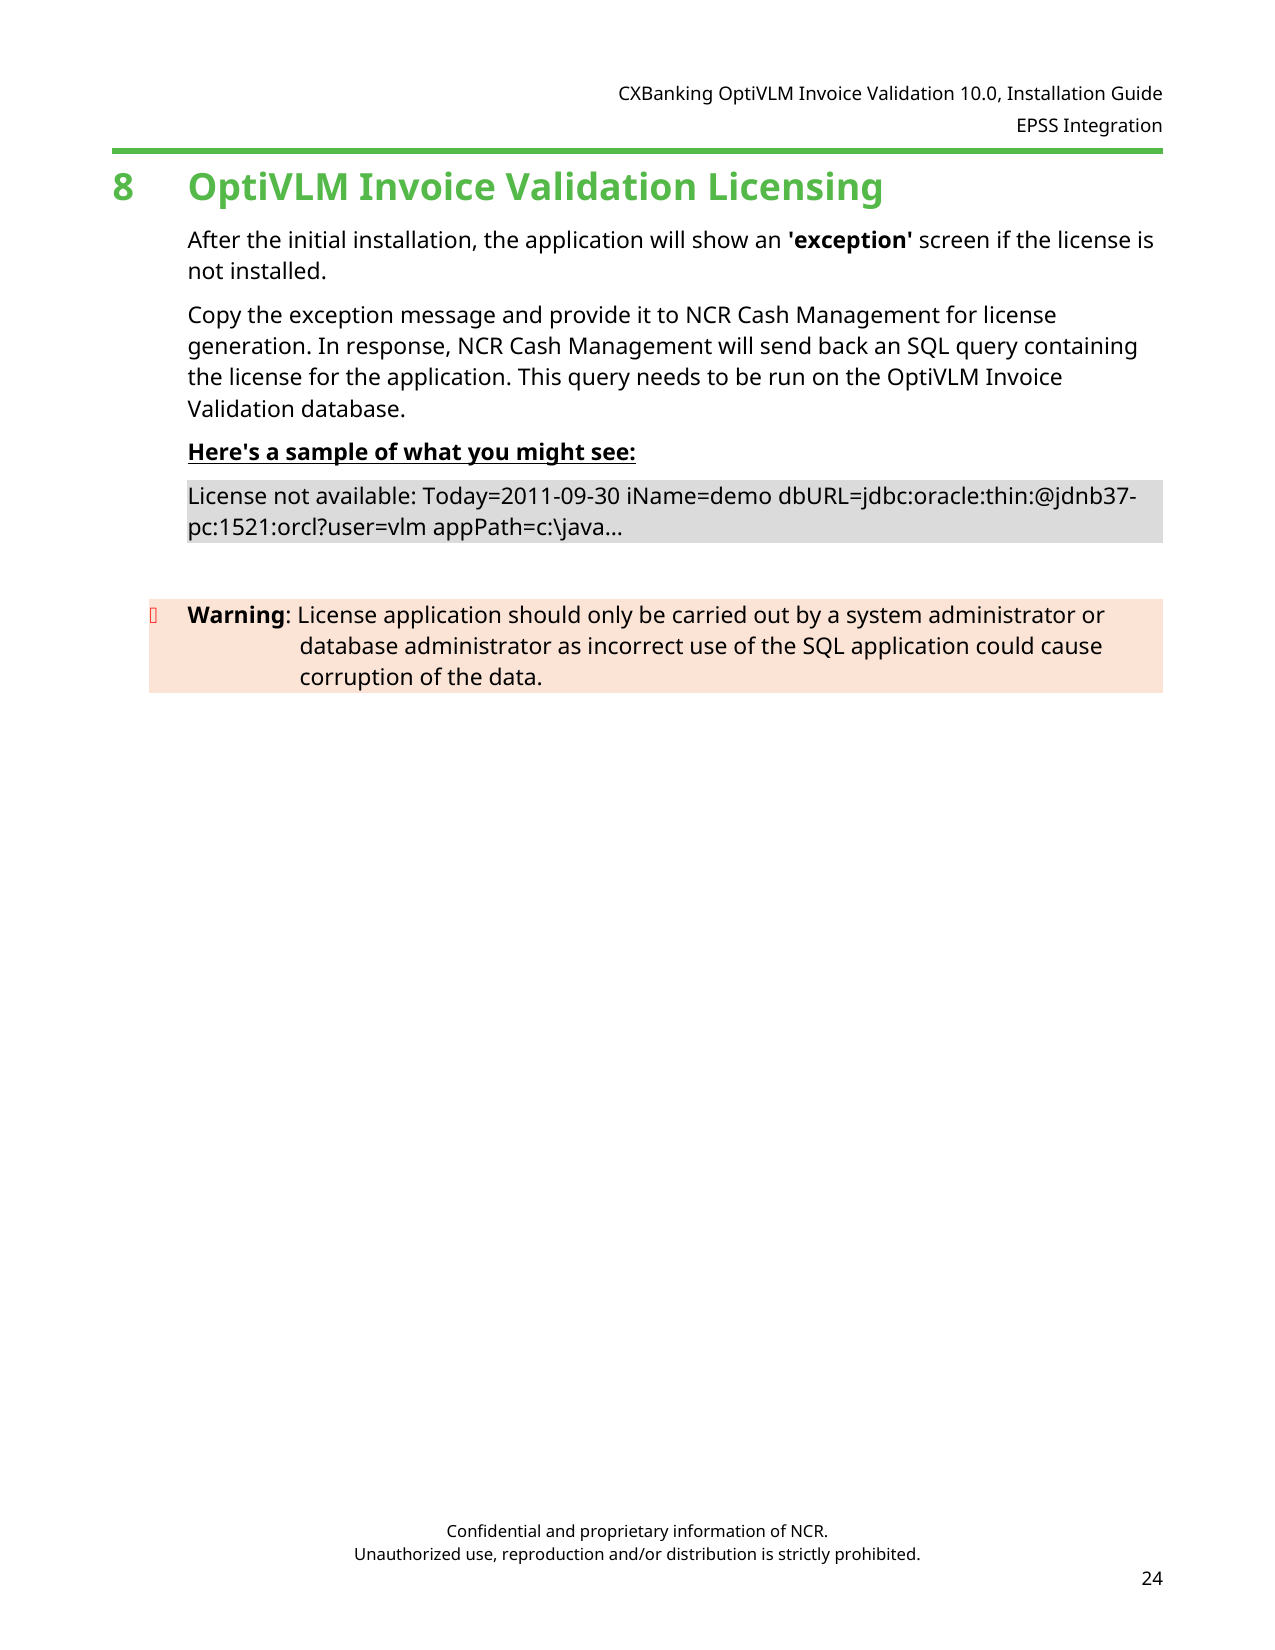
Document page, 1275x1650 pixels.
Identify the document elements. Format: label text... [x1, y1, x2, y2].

text Copy the exception message and provide it to NCR Cash Management for license generation. In response, NCR Cash Management will send back an SQL query containing the license for the application. This query needs to be run on the OptiVLM Invoice Validation database. [187, 299, 1163, 424]
text Here's a sample of what you might see: [187, 436, 1163, 468]
text Warning: License application should only be carried out by a system administrator or database administrator as incorrect use of the SQL application could cause corruption of the data. [149, 599, 1163, 693]
subtitle OptiVLM Invoice Validation Licensing [112, 160, 1163, 211]
text After the initial installation, the application will show an 'exception' screen if the license is not installed. [187, 224, 1163, 286]
text License not available: Today=2011-09-30 iName=demo dbURL=jdbc:oracle:thin:@jdnb37-pc:1521:orcl?user=vlm appPath=c:\java… [187, 480, 1163, 543]
